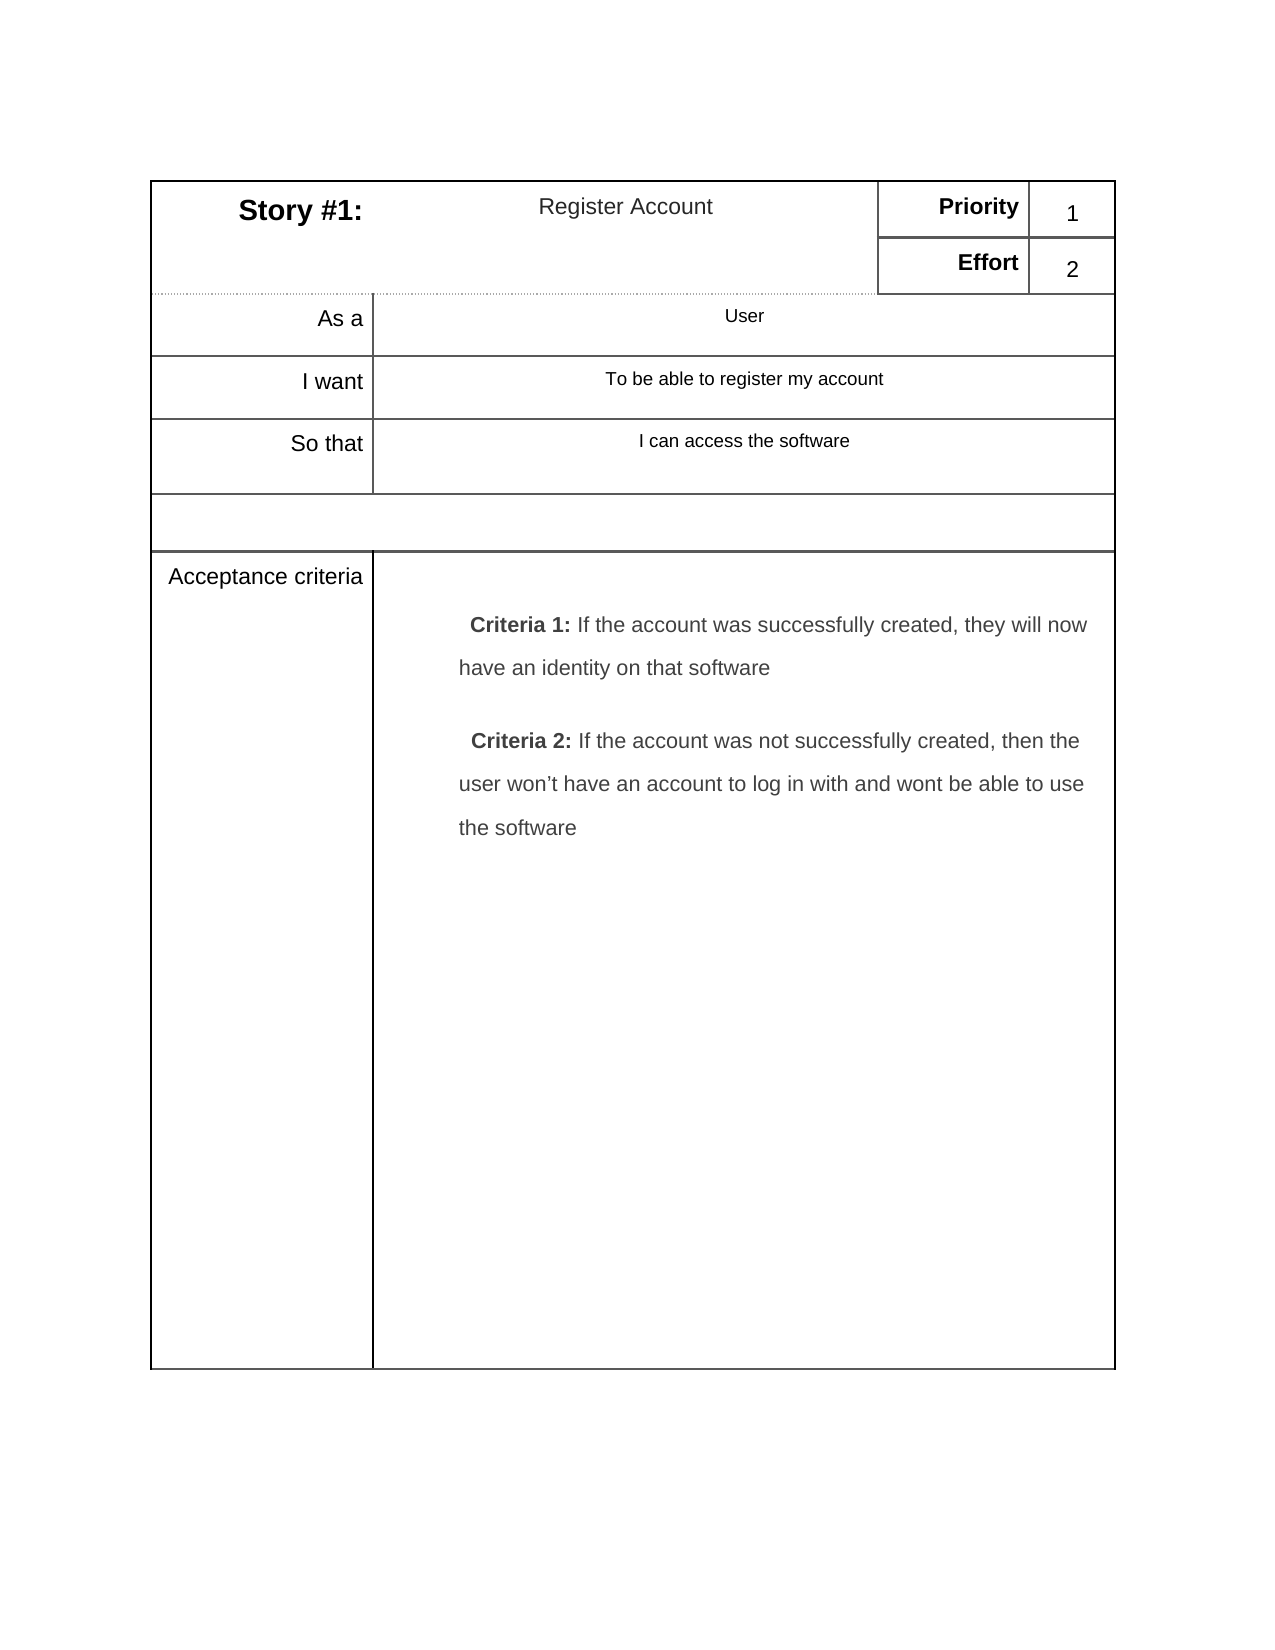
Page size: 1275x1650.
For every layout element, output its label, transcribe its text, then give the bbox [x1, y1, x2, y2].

table_cell Effort [879, 239, 1028, 293]
table_cell I can access the software [374, 420, 1114, 493]
table_header Priority [879, 182, 1028, 236]
table_header Register Account [373, 182, 877, 293]
table_header 1 [1030, 182, 1114, 236]
table_cell As a [152, 293, 372, 355]
table_cell [152, 495, 373, 550]
table_cell 2 [1030, 239, 1114, 293]
table_cell I want [152, 357, 372, 418]
table_cell Acceptance criteria [152, 553, 372, 1367]
table_cell User [374, 293, 1114, 355]
table_header Story #1: [152, 182, 373, 293]
table_cell To be able to register my account [374, 357, 1114, 418]
table_cell So that [152, 420, 372, 493]
table_cell [373, 495, 1114, 550]
table_cell Criteria 1: If the account was successfully created, they will now have an identity on that software Criteria 2: If the account was not successfully created, then the user won’t have an account to log in with and wont be able to use the software [374, 553, 1114, 1367]
